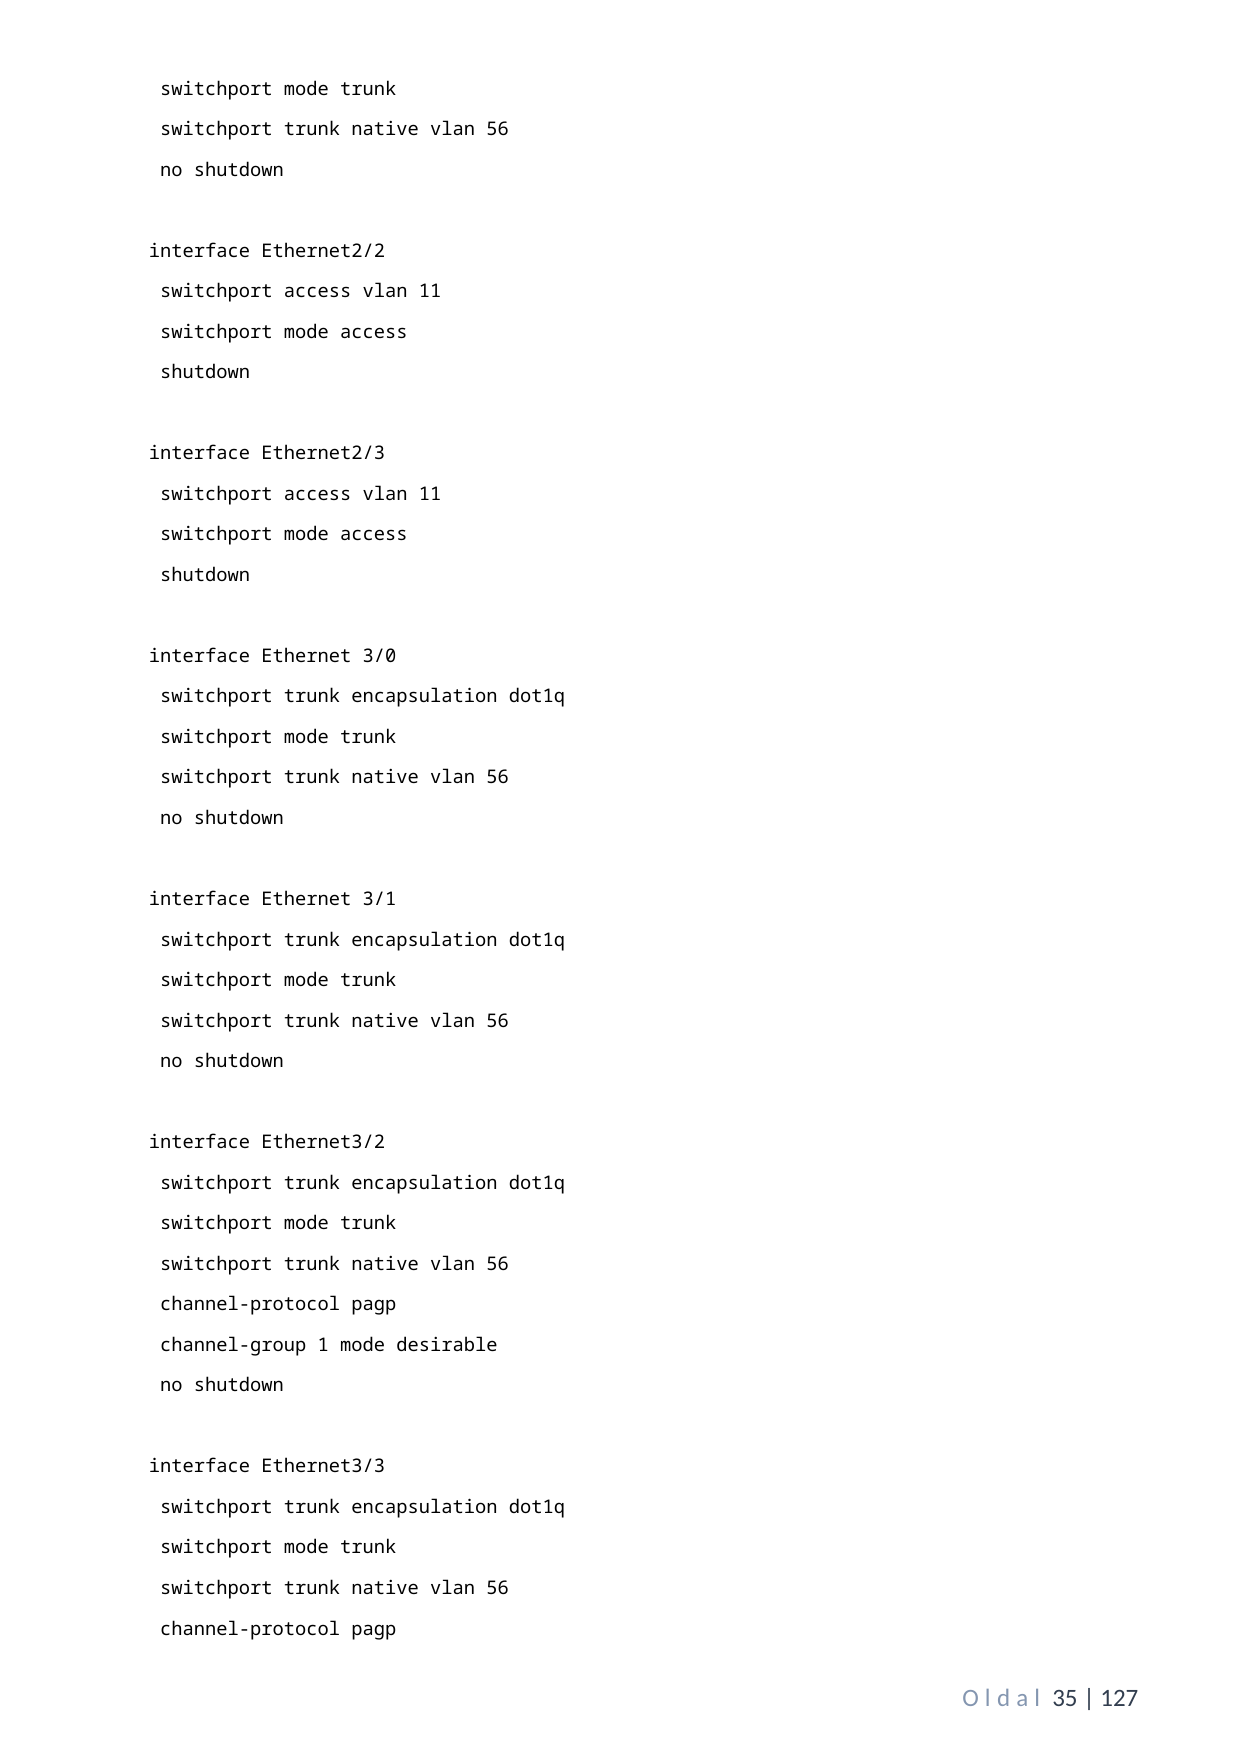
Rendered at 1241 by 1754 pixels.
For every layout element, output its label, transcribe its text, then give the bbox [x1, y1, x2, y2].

text switchport mode trunk [149, 1209, 1165, 1235]
text switchport trunk encapsulation dot1q [149, 683, 1165, 708]
text switchport mode trunk [149, 723, 1165, 749]
text switchport trunk encapsulation dot1q [149, 926, 1165, 951]
text interface Ethernet2/3 [149, 440, 1165, 465]
text switchport trunk native vlan 56 [149, 1007, 1165, 1032]
text switchport mode trunk [149, 75, 1165, 101]
text switchport trunk native vlan 56 [149, 116, 1165, 141]
text switchport trunk native vlan 56 [149, 1250, 1165, 1276]
text switchport access vlan 11 [149, 480, 1165, 506]
text no shutdown [149, 1372, 1165, 1397]
text switchport mode trunk [149, 966, 1165, 992]
text channel-group 1 mode desirable [149, 1331, 1165, 1357]
text shutdown [149, 359, 1165, 384]
text interface Ethernet3/2 [149, 1128, 1165, 1154]
text switchport trunk native vlan 56 [149, 1574, 1165, 1600]
text shutdown [149, 561, 1165, 587]
text switchport mode trunk [149, 1534, 1165, 1559]
text switchport mode access [149, 521, 1165, 546]
text interface Ethernet 3/1 [149, 885, 1165, 911]
text channel-protocol pagp [149, 1291, 1165, 1316]
text no shutdown [149, 156, 1165, 182]
text no shutdown [149, 804, 1165, 830]
text interface Ethernet 3/0 [149, 642, 1165, 668]
text switchport access vlan 11 [149, 278, 1165, 303]
text switchport trunk encapsulation dot1q [149, 1169, 1165, 1194]
text switchport mode access [149, 318, 1165, 344]
text interface Ethernet2/2 [149, 237, 1165, 263]
text switchport trunk encapsulation dot1q [149, 1493, 1165, 1519]
text channel-protocol pagp [149, 1615, 1165, 1640]
text interface Ethernet3/3 [149, 1453, 1165, 1478]
text switchport trunk native vlan 56 [149, 764, 1165, 789]
text no shutdown [149, 1047, 1165, 1073]
